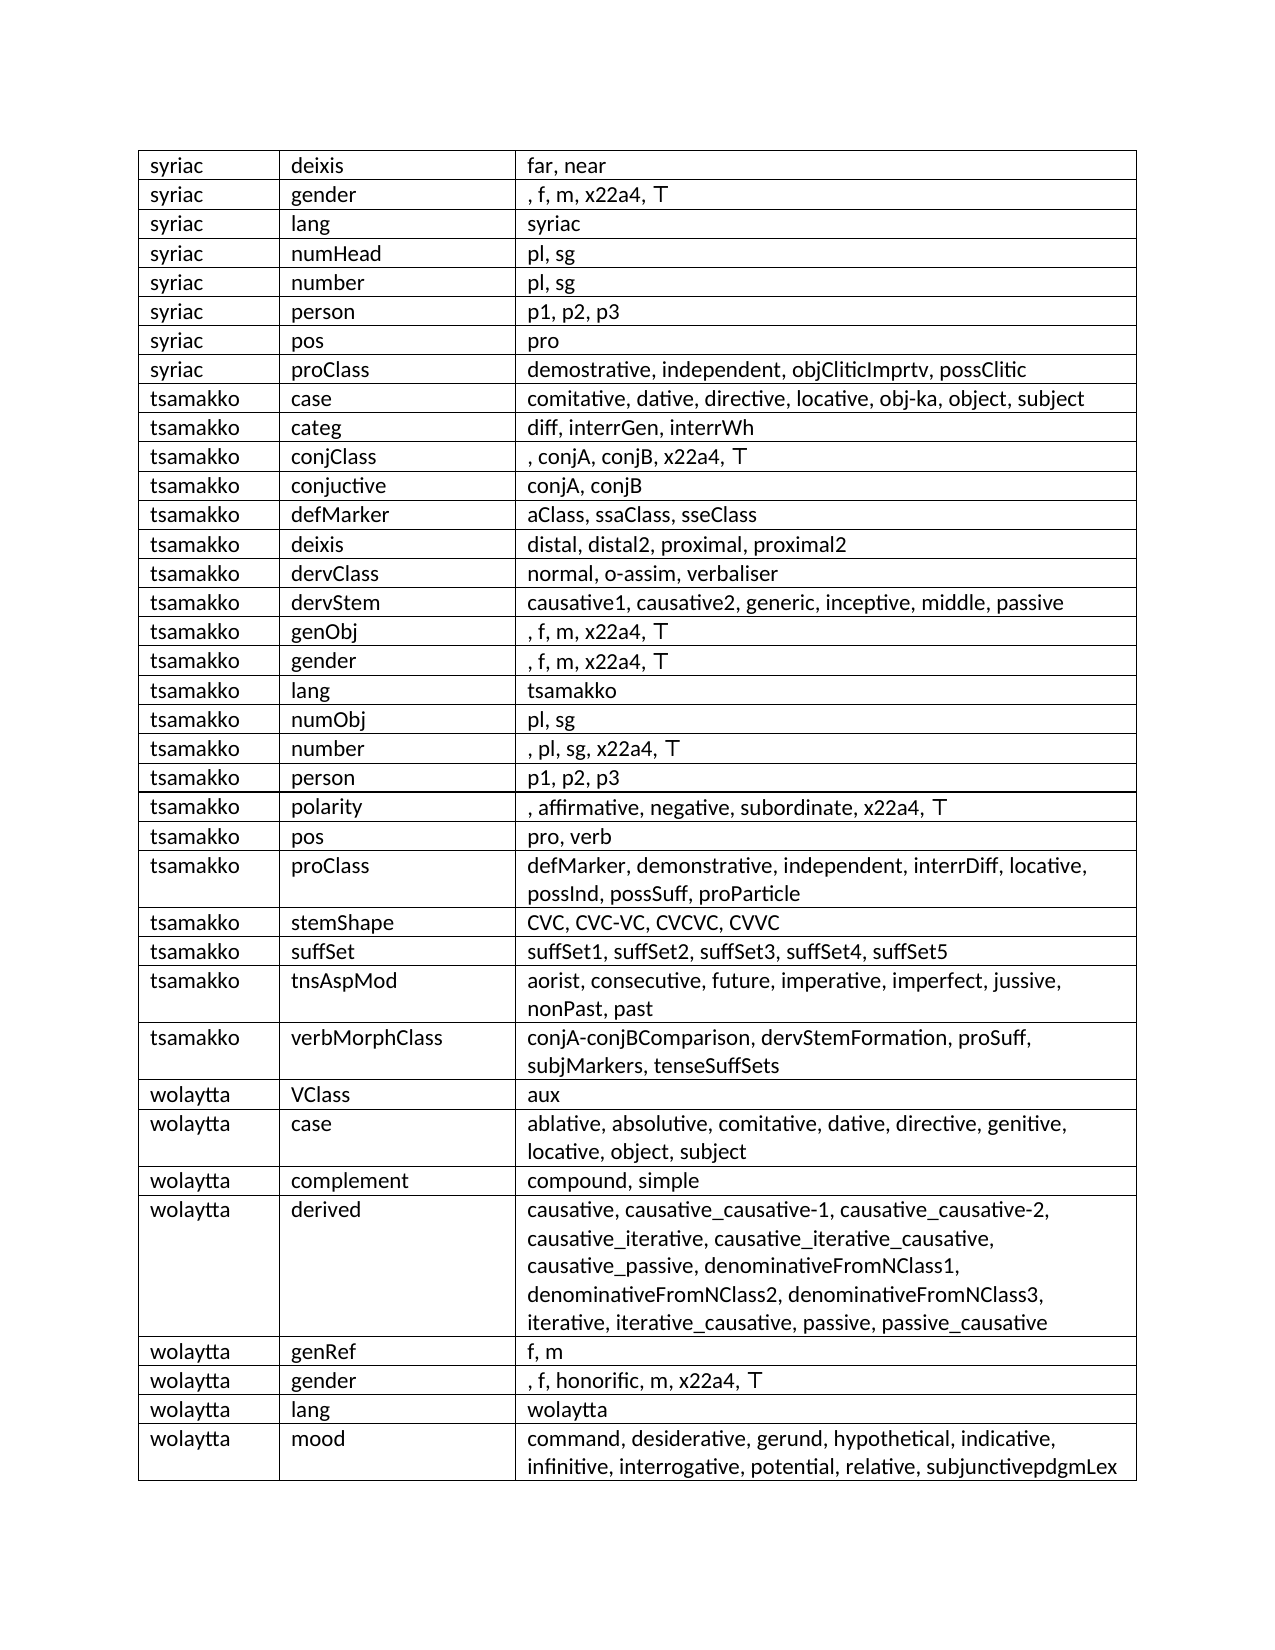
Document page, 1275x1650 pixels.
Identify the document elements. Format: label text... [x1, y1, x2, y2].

table_cell , f, m, x22a4, ⊤ [516, 180, 1136, 208]
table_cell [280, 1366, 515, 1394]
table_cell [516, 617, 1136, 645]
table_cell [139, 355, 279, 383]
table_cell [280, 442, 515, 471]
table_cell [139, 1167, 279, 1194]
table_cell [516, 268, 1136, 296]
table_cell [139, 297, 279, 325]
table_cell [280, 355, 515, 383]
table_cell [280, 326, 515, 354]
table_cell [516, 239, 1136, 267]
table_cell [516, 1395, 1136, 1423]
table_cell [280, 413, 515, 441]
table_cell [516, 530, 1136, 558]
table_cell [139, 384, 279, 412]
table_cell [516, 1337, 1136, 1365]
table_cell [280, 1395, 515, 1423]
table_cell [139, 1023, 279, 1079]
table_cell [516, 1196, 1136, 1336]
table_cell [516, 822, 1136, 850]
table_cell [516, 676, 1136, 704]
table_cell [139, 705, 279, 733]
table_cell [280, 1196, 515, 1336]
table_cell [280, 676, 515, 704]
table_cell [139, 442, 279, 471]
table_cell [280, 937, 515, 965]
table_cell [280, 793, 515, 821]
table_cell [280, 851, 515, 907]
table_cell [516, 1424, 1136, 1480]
table_cell syriac [516, 210, 1136, 238]
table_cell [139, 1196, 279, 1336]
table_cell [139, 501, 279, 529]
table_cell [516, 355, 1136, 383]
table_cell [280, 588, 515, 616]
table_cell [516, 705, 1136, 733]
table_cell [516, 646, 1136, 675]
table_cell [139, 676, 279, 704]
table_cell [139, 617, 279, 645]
table_cell syriac [139, 180, 279, 208]
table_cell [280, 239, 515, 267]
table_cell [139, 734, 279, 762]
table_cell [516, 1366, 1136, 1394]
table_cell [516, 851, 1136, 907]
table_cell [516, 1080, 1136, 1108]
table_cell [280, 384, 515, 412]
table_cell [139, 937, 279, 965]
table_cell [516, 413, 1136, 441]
table_cell deixis [280, 151, 515, 179]
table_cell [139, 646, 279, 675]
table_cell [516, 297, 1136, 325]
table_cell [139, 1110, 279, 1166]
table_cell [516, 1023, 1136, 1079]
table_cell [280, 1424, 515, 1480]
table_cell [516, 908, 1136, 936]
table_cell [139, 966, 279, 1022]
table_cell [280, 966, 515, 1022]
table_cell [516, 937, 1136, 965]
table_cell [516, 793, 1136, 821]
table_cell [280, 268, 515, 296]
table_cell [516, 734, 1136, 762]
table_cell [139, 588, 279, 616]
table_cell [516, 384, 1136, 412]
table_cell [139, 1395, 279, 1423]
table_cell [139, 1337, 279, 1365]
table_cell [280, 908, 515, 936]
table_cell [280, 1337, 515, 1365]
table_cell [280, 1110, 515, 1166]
table_cell gender [280, 180, 515, 208]
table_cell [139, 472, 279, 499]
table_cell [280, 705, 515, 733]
table_cell syriac [139, 151, 279, 179]
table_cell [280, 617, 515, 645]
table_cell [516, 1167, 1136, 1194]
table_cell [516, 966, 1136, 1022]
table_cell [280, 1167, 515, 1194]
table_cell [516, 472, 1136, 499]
table_cell far, near [516, 151, 1136, 179]
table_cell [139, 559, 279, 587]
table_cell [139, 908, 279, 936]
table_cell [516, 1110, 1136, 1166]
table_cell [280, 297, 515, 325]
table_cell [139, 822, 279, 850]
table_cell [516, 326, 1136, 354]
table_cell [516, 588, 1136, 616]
table_cell syriac [139, 210, 279, 238]
table_cell lang [280, 210, 515, 238]
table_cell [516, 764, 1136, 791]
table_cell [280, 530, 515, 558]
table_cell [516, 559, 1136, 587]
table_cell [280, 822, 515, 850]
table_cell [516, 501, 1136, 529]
table_cell syriac [139, 239, 279, 267]
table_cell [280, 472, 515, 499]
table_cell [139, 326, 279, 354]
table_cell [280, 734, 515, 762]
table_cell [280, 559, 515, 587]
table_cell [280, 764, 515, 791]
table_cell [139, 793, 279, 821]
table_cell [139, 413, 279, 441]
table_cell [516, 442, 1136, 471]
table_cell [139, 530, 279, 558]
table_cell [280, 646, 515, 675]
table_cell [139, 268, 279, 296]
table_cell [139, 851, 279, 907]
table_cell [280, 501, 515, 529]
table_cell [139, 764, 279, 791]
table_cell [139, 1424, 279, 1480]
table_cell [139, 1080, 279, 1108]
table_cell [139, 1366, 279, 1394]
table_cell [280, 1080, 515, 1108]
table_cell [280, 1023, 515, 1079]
